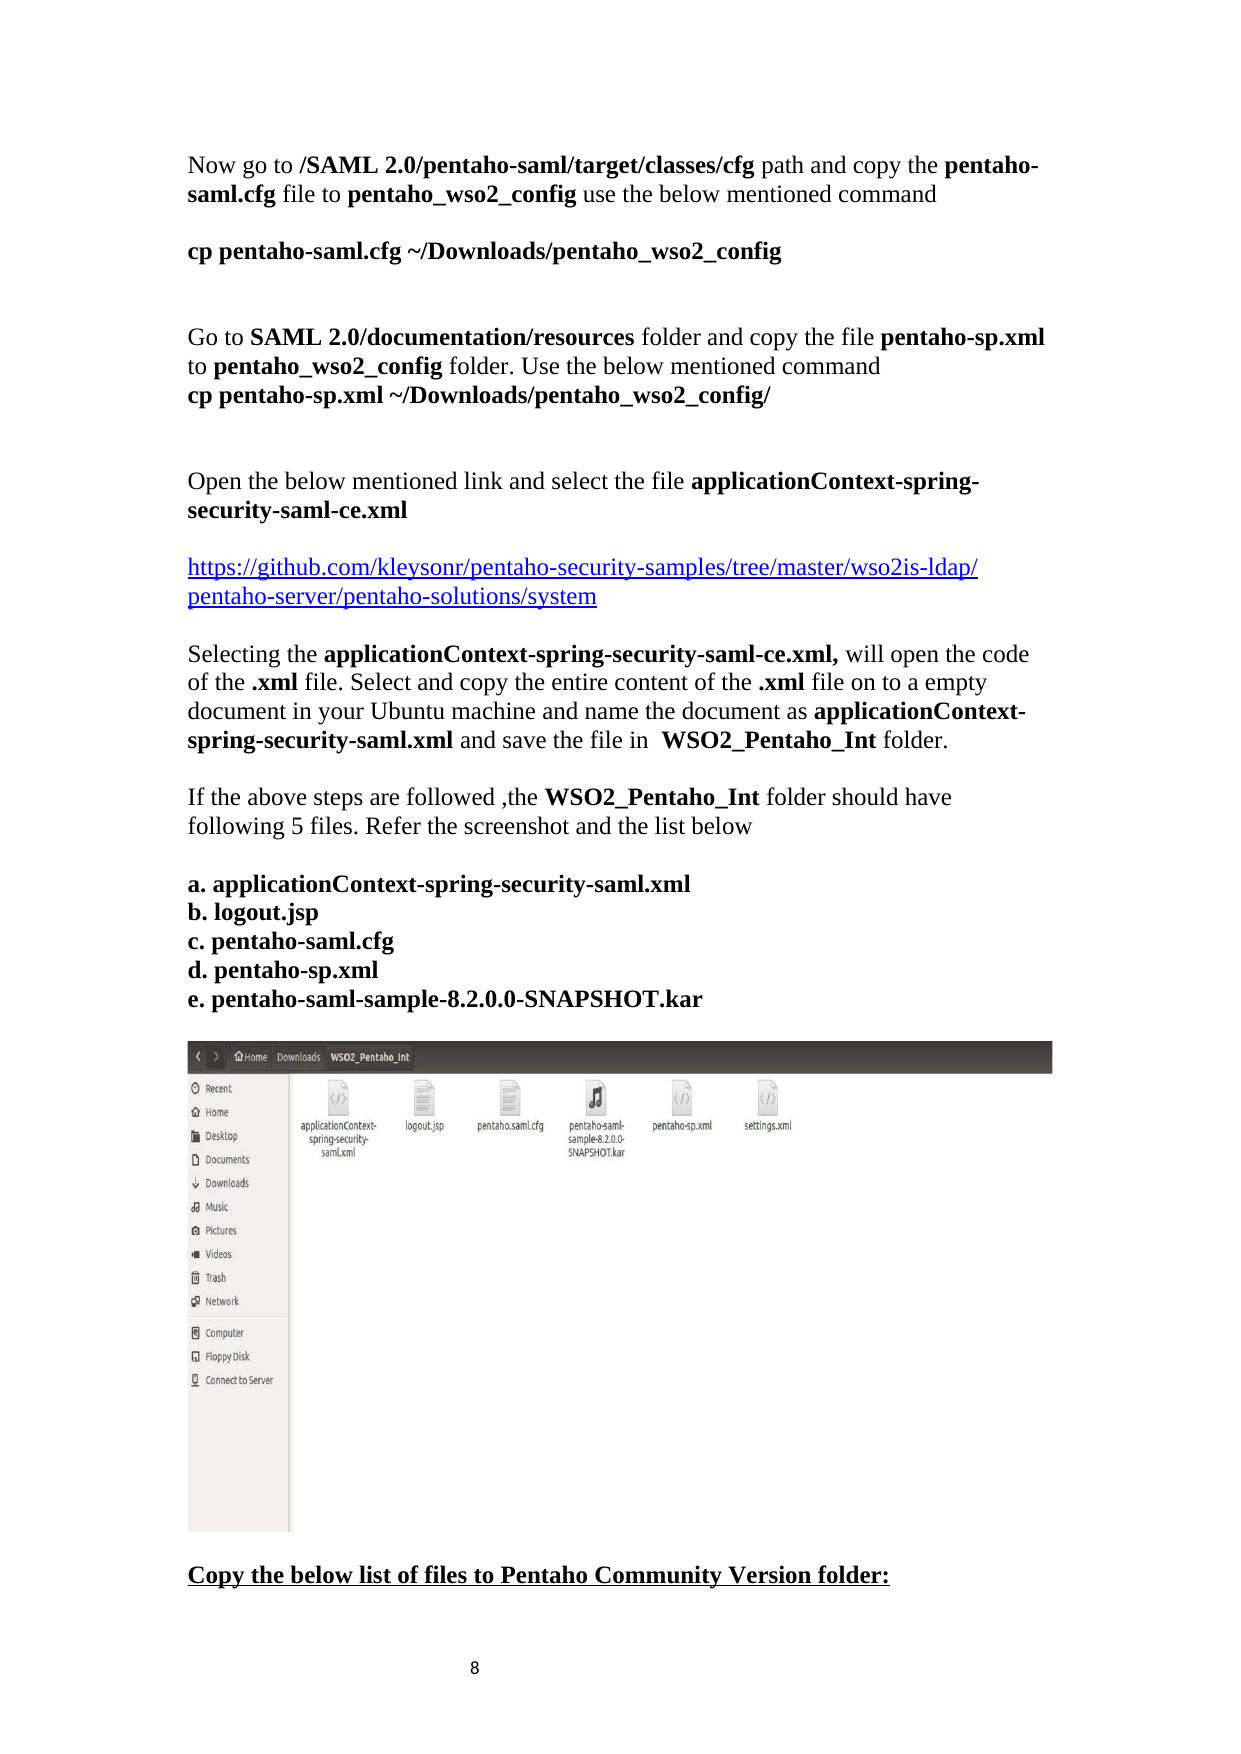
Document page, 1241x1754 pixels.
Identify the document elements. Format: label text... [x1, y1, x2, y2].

list If the above steps are followed ,the WSO2_Pentaho_Int folder should have following 5 files. Refer the screenshot and the list below [187, 782, 1053, 840]
list cp pentaho-sp.xml ~/Downloads/pentaho_wso2_config/ [187, 380, 1053, 409]
list Copy the below list of files to Pentaho Community Version folder: [187, 1560, 1053, 1589]
list Selecting the applicationContext-spring-security-saml-ce.xml, will open the code of the .xml file. Select and copy the entire content of the .xml file on to a empty document in your Ubuntu machine and name the document as applicationContext-spring-security-saml.xml and save the file in WSO2_Pentaho_Int folder. [187, 639, 1053, 754]
list pentaho-sp.xml [187, 955, 1053, 984]
list pentaho-saml.cfg [187, 926, 1053, 955]
list https://github.com/kleysonr/pentaho-security-samples/tree/master/wso2is-ldap/pentaho-server/pentaho-solutions/system [187, 552, 1053, 610]
list pentaho-saml-sample-8.2.0.0-SNAPSHOT.kar [187, 984, 1053, 1012]
list cp pentaho-saml.cfg ~/Downloads/pentaho_wso2_config [187, 236, 1053, 265]
list applicationContext-spring-security-saml.xml [187, 869, 1053, 897]
picture [187, 1041, 1053, 1532]
list Go to SAML 2.0/documentation/resources folder and copy the file pentaho-sp.xml to pentaho_wso2_config folder. Use the below mentioned command [187, 322, 1053, 380]
list logout.jsp [187, 897, 1053, 926]
list Open the below mentioned link and select the file applicationContext-spring-security-saml-ce.xml [187, 466, 1053, 524]
list Now go to /SAML 2.0/pentaho-saml/target/classes/cfg path and copy the pentaho-saml.cfg file to pentaho_wso2_config use the below mentioned command [187, 150, 1053, 207]
